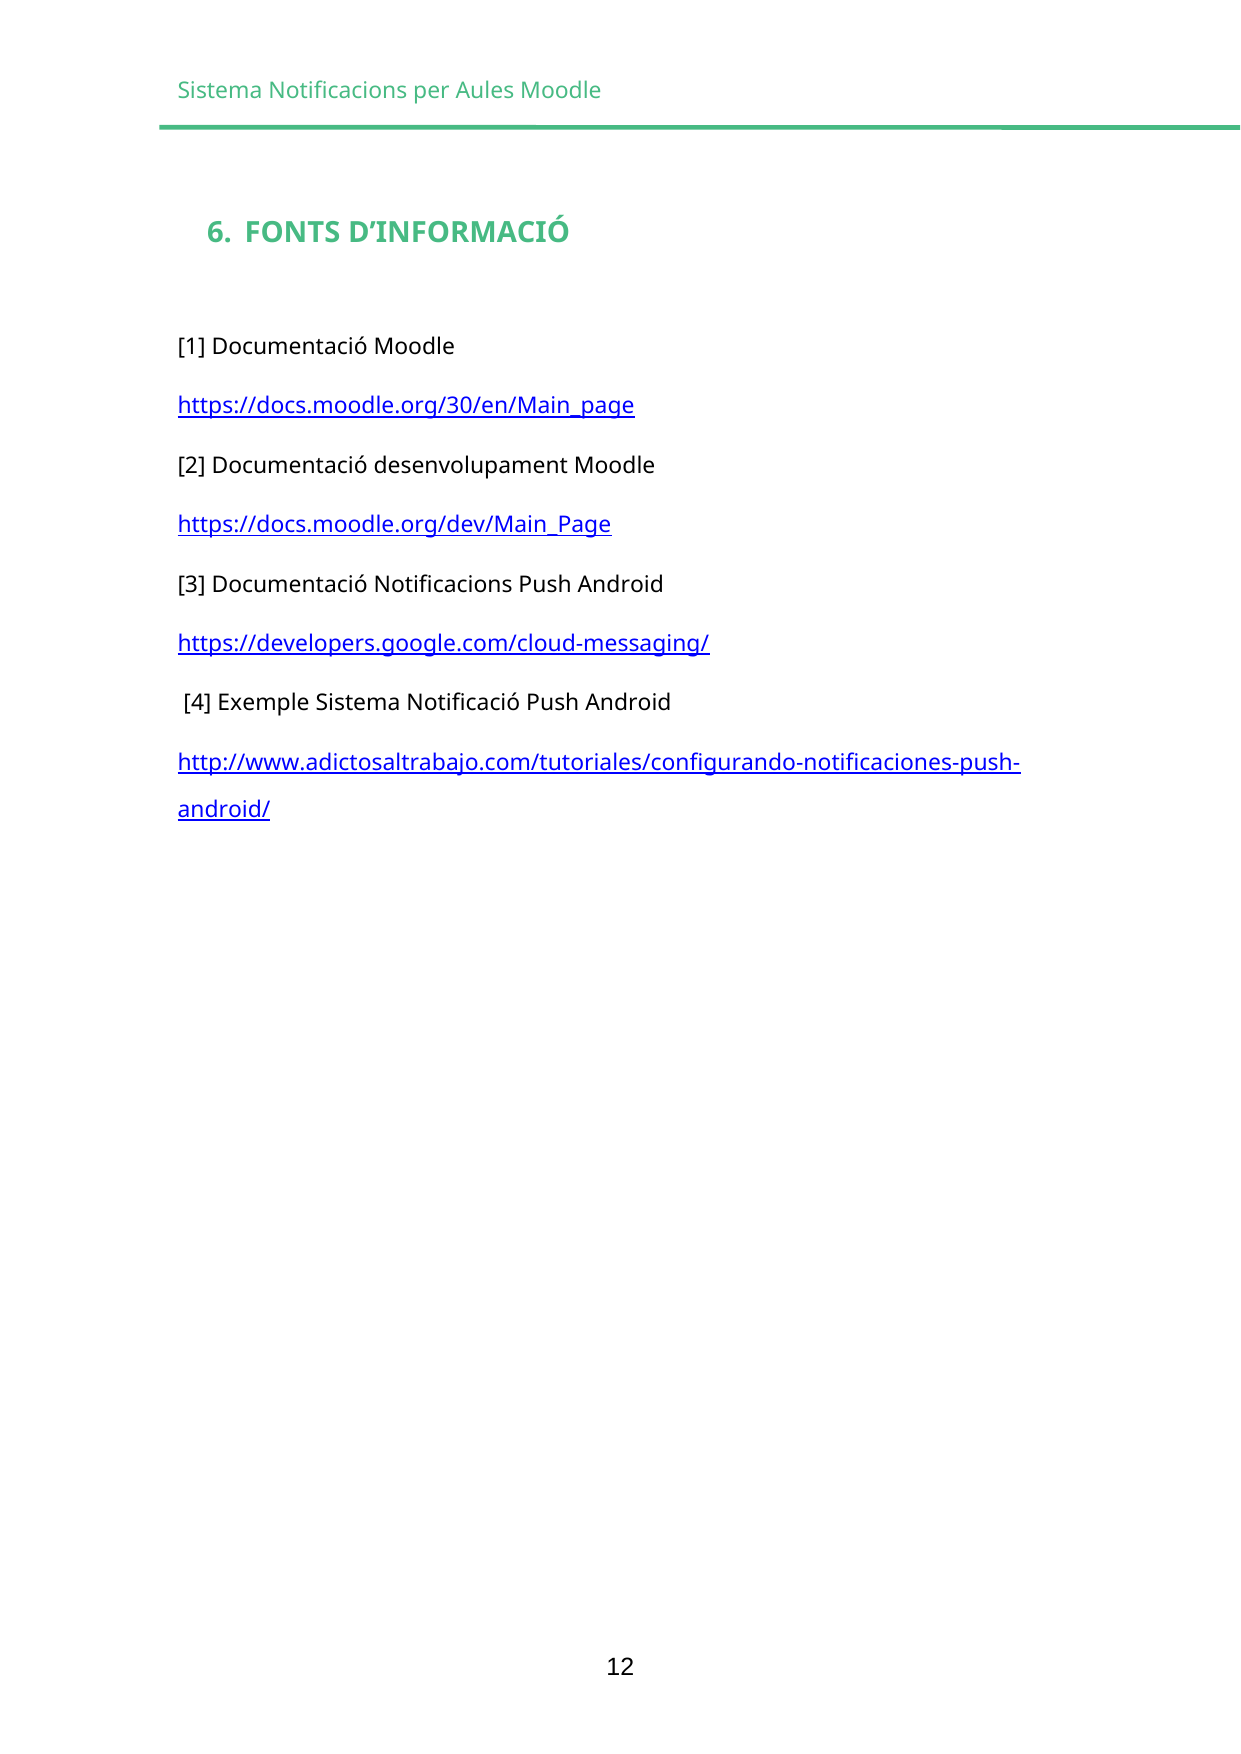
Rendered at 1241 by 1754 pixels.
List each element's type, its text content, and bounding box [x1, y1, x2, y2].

text https://docs.moodle.org/30/en/Main_page [177, 389, 1063, 421]
text http://www.adictosaltrabajo.com/tutoriales/configurando-notificaciones-push-android/ [177, 746, 1063, 824]
text https://docs.moodle.org/dev/Main_Page [177, 508, 1063, 539]
text https://developers.google.com/cloud-messaging/ [177, 627, 1063, 658]
text [4] Exemple Sistema Notificació Push Android [177, 686, 1063, 717]
text [3] Documentació Notificacions Push Android [177, 567, 1063, 599]
subtitle FONTS D’INFORMACIÓ [207, 211, 1063, 251]
text [1] Documentació Moodle [177, 330, 1063, 361]
text [2] Documentació desenvolupament Moodle [177, 449, 1063, 480]
